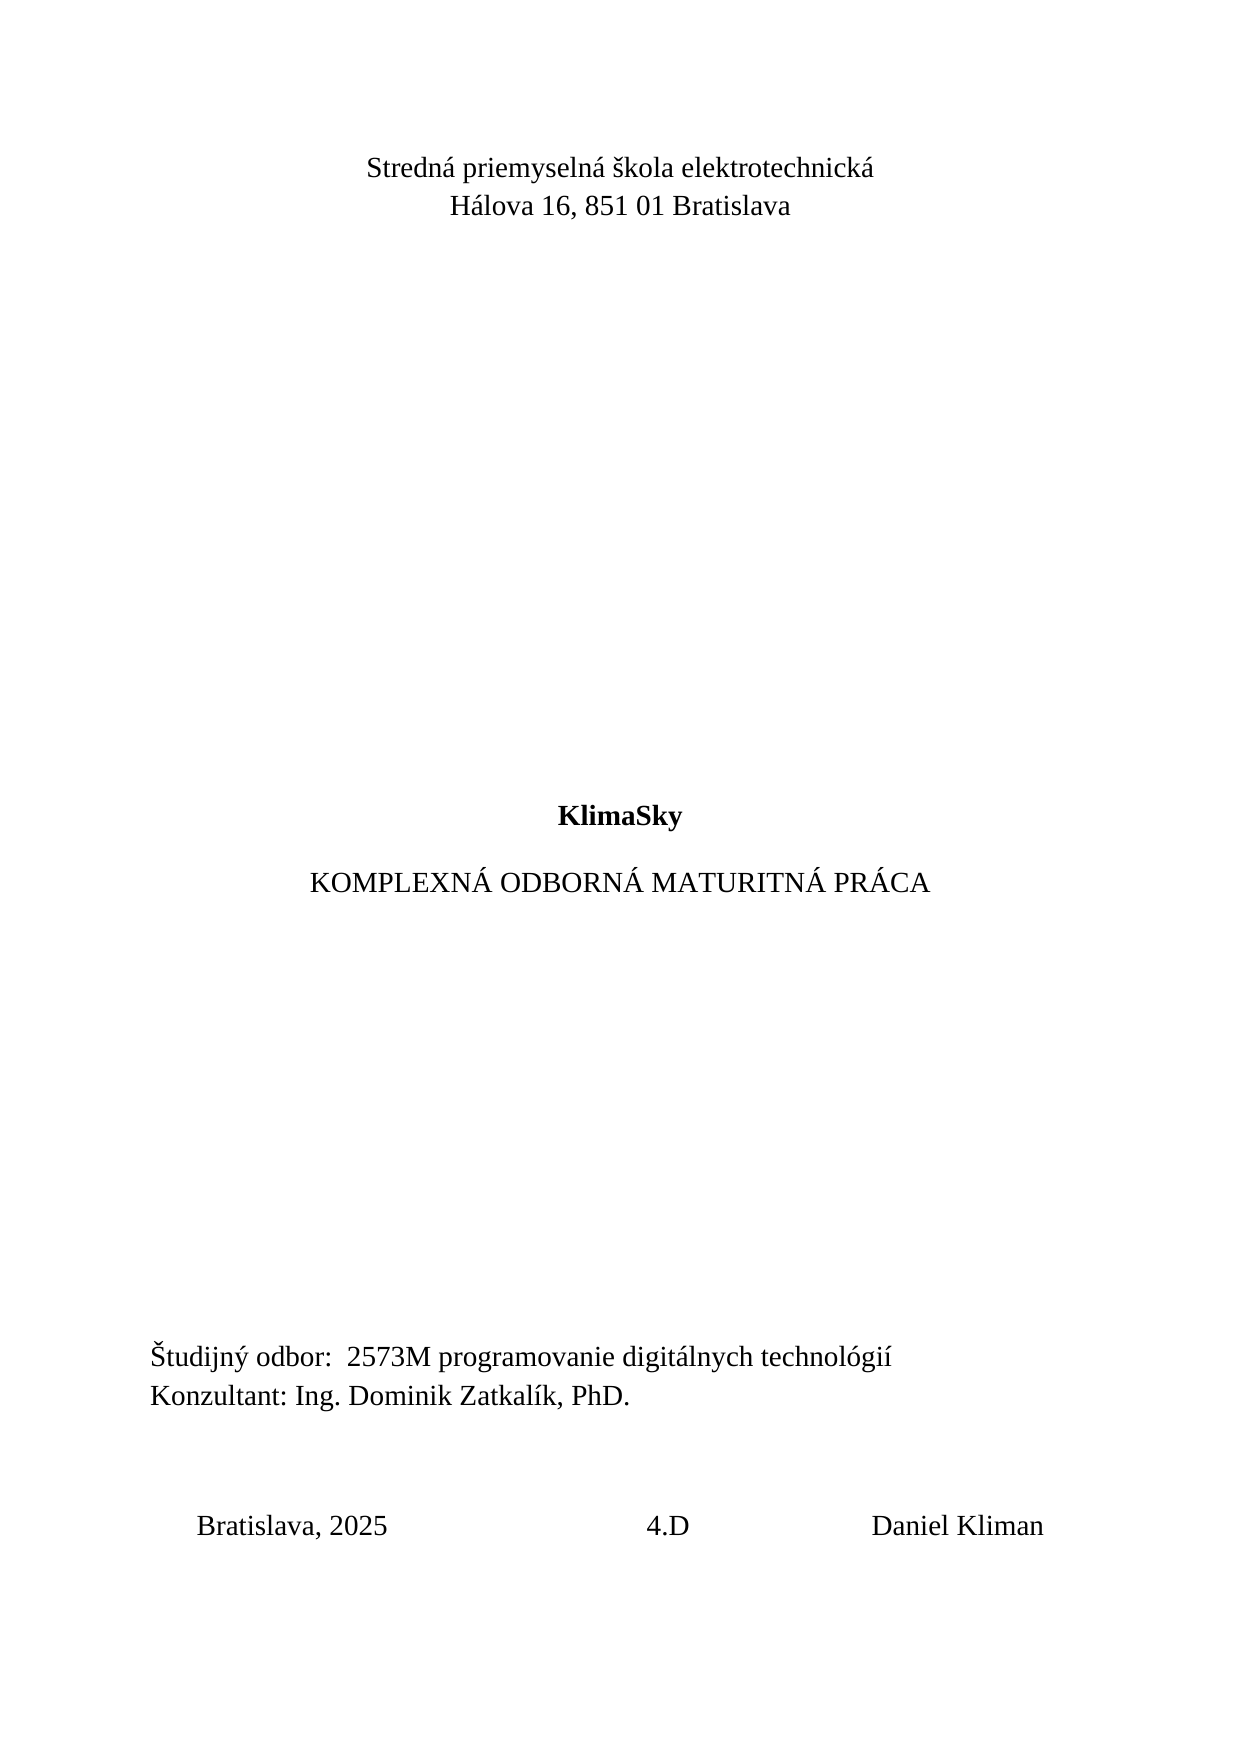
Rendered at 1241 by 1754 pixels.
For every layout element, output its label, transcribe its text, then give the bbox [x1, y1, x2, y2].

text KlimaSky [150, 798, 1090, 831]
text KOMPLEXNÁ ODBORNÁ MATURITNÁ PRÁCA [150, 866, 1090, 899]
text Študijný odbor: 2573M programovanie digitálnych technológií Konzultant: Ing. Dominik Zatkalík, PhD. [150, 1339, 1090, 1412]
text Bratislava, 2025 4.D Daniel Kliman [150, 1508, 1090, 1542]
text Stredná priemyselná škola elektrotechnická Hálova 16, 851 01 Bratislava [150, 150, 1090, 222]
